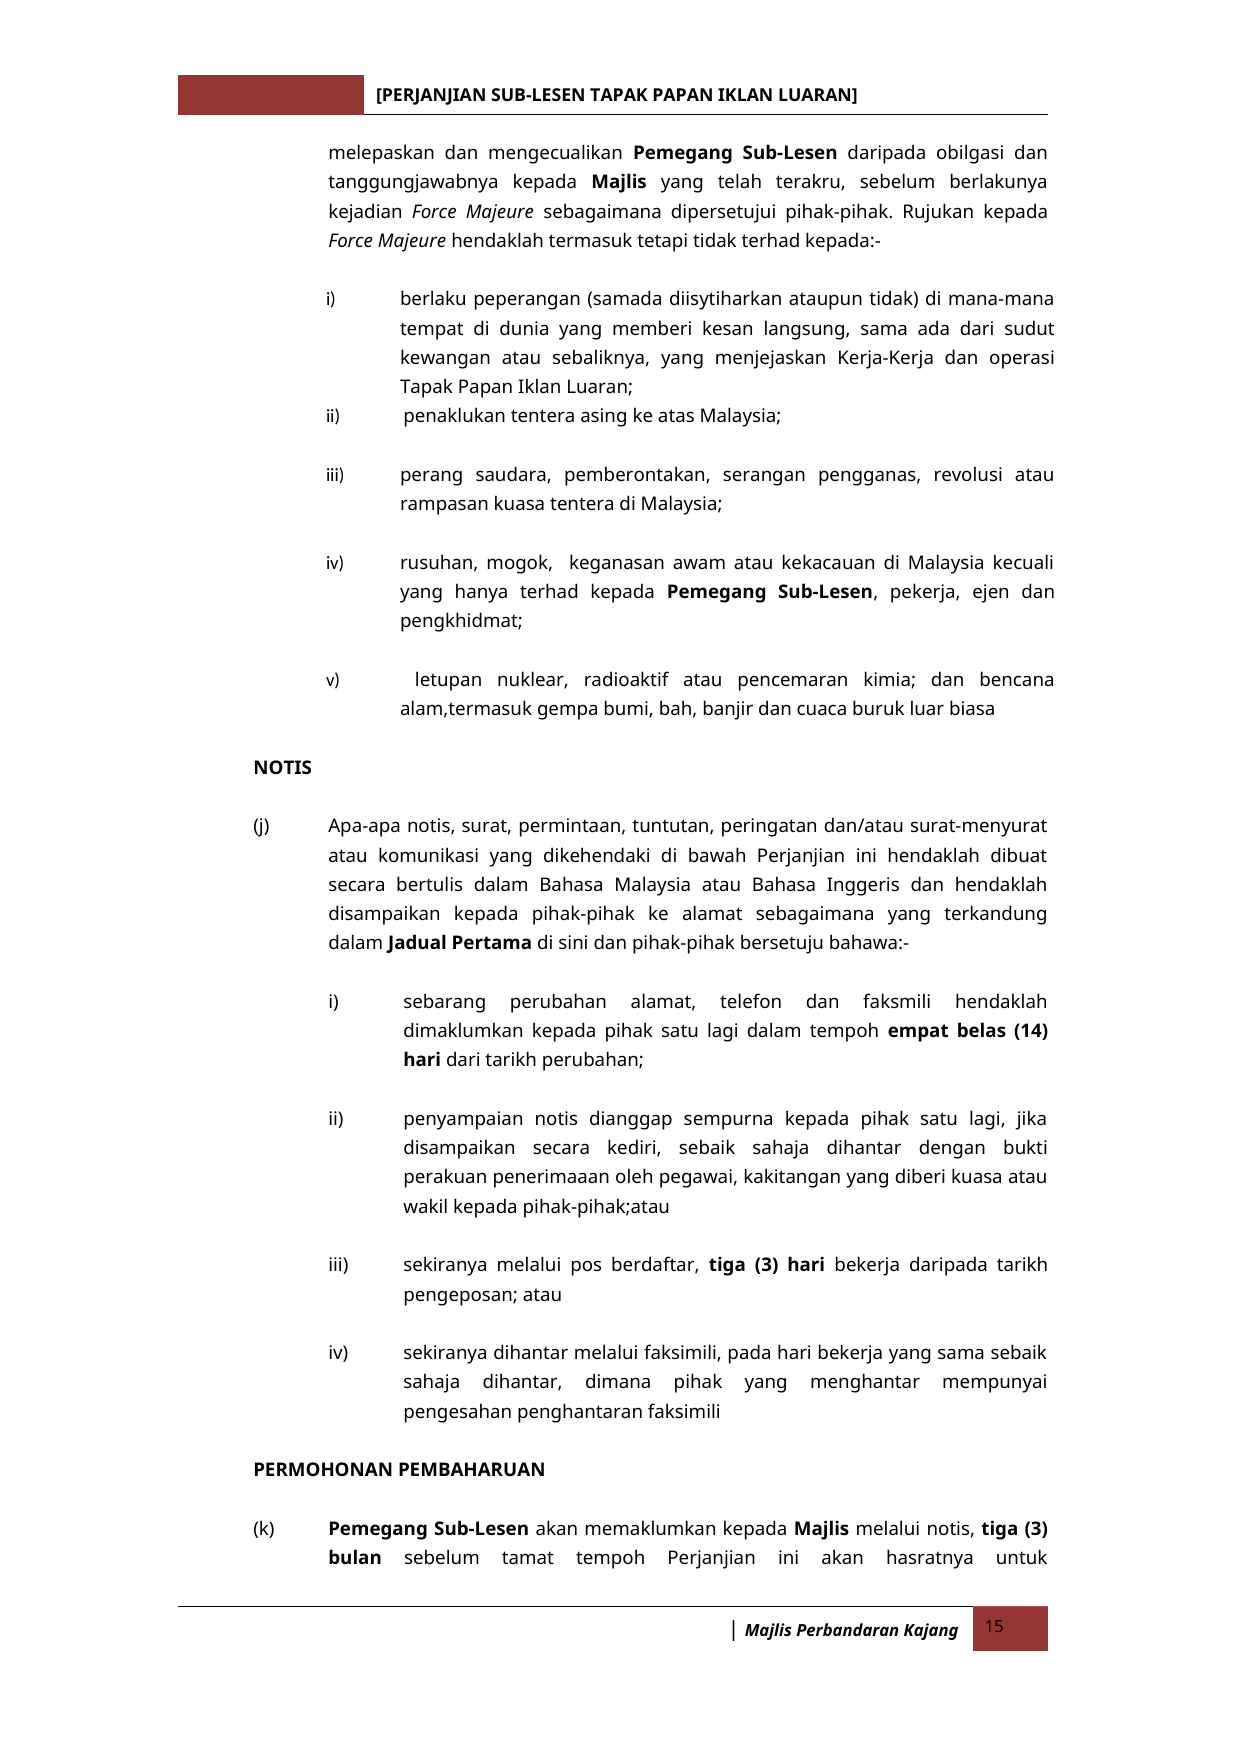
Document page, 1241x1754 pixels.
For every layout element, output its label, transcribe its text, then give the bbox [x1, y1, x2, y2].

text PERMOHONAN PEMBAHARUAN [253, 1457, 1048, 1482]
list penaklukan tentera asing ke atas Malaysia; [326, 403, 1055, 428]
list sekiranya dihantar melalui faksimili, pada hari bekerja yang sama sebaik sahaja dihantar, dimana pihak yang menghantar mempunyai pengesahan penghantaran faksimili [328, 1339, 1048, 1423]
list Apa-apa notis, surat, permintaan, tuntutan, peringatan dan/atau surat-menyurat atau komunikasi yang dikehendaki di bawah Perjanjian ini hendaklah dibuat secara bertulis dalam Bahasa Malaysia atau Bahasa Inggeris dan hendaklah disampaikan kepada pihak-pihak ke alamat sebagaimana yang terkandung dalam Jadual Pertama di sini dan pihak-pihak bersetuju bahawa:- [253, 813, 1048, 955]
list rusuhan, mogok, keganasan awam atau kekacauan di Malaysia kecuali yang hanya terhad kepada Pemegang Sub-Lesen, pekerja, ejen dan pengkhidmat; [326, 549, 1055, 633]
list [253, 139, 1048, 253]
list perang saudara, pemberontakan, serangan pengganas, revolusi atau rampasan kuasa tentera di Malaysia; [326, 461, 1055, 516]
list penyampaian notis dianggap sempurna kepada pihak satu lagi, jika disampaikan secara kediri, sebaik sahaja dihantar dengan bukti perakuan penerimaaan oleh pegawai, kakitangan yang diberi kuasa atau wakil kepada pihak-pihak;atau [328, 1105, 1048, 1219]
list letupan nuklear, radioaktif atau pencemaran kimia; dan bencana alam,termasuk gempa bumi, bah, banjir dan cuaca buruk luar biasa [326, 666, 1055, 721]
list sebarang perubahan alamat, telefon dan faksmili hendaklah dimaklumkan kepada pihak satu lagi dalam tempoh empat belas (14) hari dari tarikh perubahan; [328, 988, 1048, 1072]
list berlaku peperangan (samada diisytiharkan ataupun tidak) di mana-mana tempat di dunia yang memberi kesan langsung, sama ada dari sudut kewangan atau sebaliknya, yang menjejaskan Kerja-Kerja dan operasi Tapak Papan Iklan Luaran; [326, 286, 1055, 399]
text NOTIS [253, 754, 1048, 779]
list sekiranya melalui pos berdaftar, tiga (3) hari bekerja daripada tarikh pengeposan; atau [328, 1252, 1048, 1306]
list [253, 1515, 1048, 1570]
